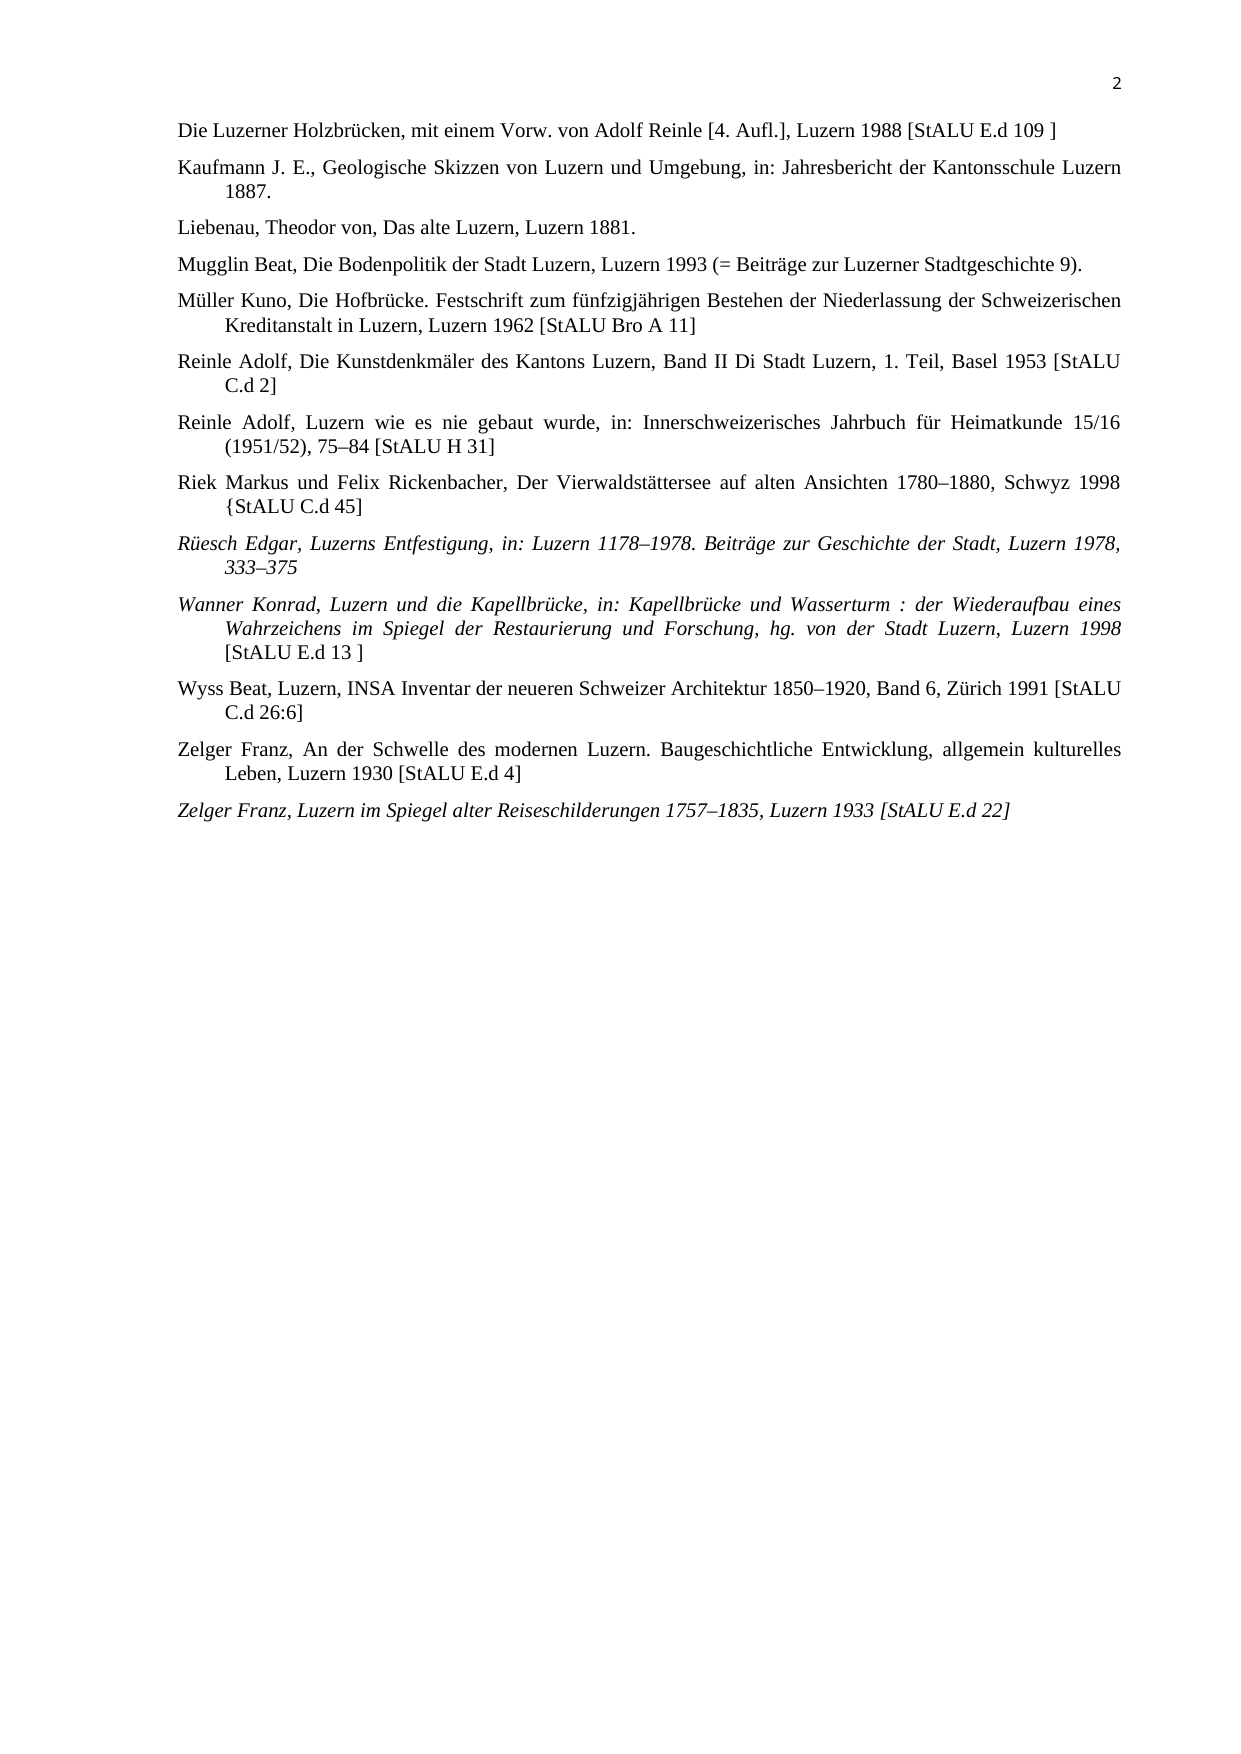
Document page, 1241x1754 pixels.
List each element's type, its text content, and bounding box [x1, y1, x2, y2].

text Wyss Beat, Luzern, INSA Inventar der neueren Schweizer Architektur 1850–1920, Band 6, Zürich 1991 [StALU C.d 26:6] [177, 676, 1122, 724]
text Zelger Franz, An der Schwelle des modernen Luzern. Baugeschichtliche Entwicklung, allgemein kulturelles Leben, Luzern 1930 [StALU E.d 4] [177, 737, 1122, 785]
text Reinle Adolf, Die Kunstdenkmäler des Kantons Luzern, Band II Di Stadt Luzern, 1. Teil, Basel 1953 [StALU C.d 2] [177, 349, 1122, 397]
text Die Luzerner Holzbrücken, mit einem Vorw. von Adolf Reinle [4. Aufl.], Luzern 1988 [StALU E.d 109 ] [177, 118, 1122, 142]
text Rüesch Edgar, Luzerns Entfestigung, in: Luzern 1178–1978. Beiträge zur Geschichte der Stadt, Luzern 1978, 333–375 [177, 531, 1122, 579]
text Reinle Adolf, Luzern wie es nie gebaut wurde, in: Innerschweizerisches Jahrbuch für Heimatkunde 15/16 (1951/52), 75–84 [StALU H 31] [177, 410, 1122, 458]
text Liebenau, Theodor von, Das alte Luzern, Luzern 1881. [177, 215, 1122, 239]
text Wanner Konrad, Luzern und die Kapellbrücke, in: Kapellbrücke und Wasserturm : der Wiederaufbau eines Wahrzeichens im Spiegel der Restaurierung und Forschung, hg. von der Stadt Luzern, Luzern 1998 [StALU E.d 13 ] [177, 592, 1122, 664]
text Kaufmann J. E., Geologische Skizzen von Luzern und Umgebung, in: Jahresbericht der Kantonsschule Luzern 1887. [177, 155, 1122, 203]
text Mugglin Beat, Die Bodenpolitik der Stadt Luzern, Luzern 1993 (= Beiträge zur Luzerner Stadtgeschichte 9). [177, 252, 1122, 276]
text Müller Kuno, Die Hofbrücke. Festschrift zum fünfzigjährigen Bestehen der Niederlassung der Schweizerischen Kreditanstalt in Luzern, Luzern 1962 [StALU Bro A 11] [177, 288, 1122, 337]
text Zelger Franz, Luzern im Spiegel alter Reiseschilderungen 1757–1835, Luzern 1933 [StALU E.d 22] [177, 797, 1122, 822]
text Riek Markus und Felix Rickenbacher, Der Vierwaldstättersee auf alten Ansichten 1780–1880, Schwyz 1998 {StALU C.d 45] [177, 470, 1122, 518]
